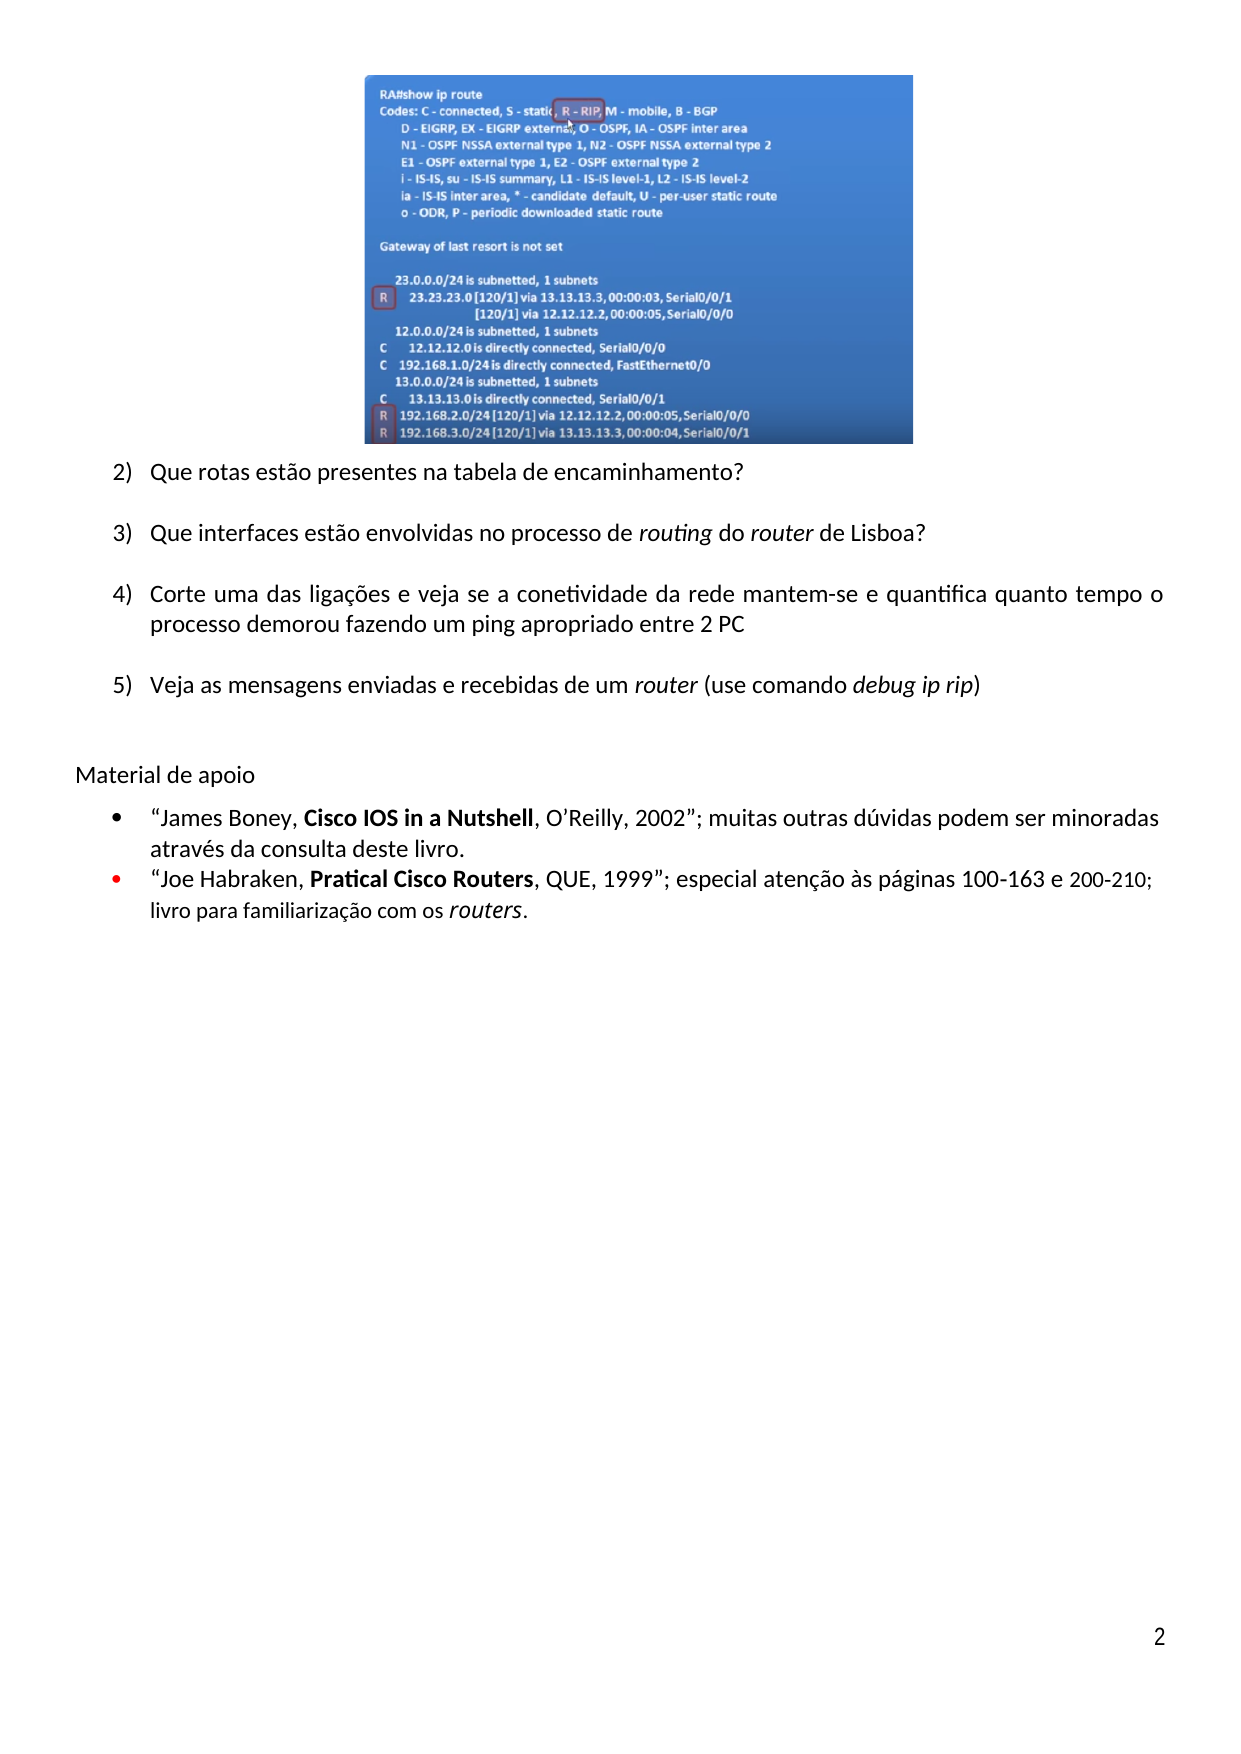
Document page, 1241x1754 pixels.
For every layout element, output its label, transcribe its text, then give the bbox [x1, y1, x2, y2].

list Corte uma das ligações e veja se a conetividade da rede mantem-se e quantifica quanto tempo o processo demorou fazendo um ping apropriado entre 2 PC [112, 578, 1165, 639]
list “James Boney, Cisco IOS in a Nutshell, O’Reilly, 2002”; muitas outras dúvidas podem ser minoradas através da consulta deste livro. [112, 802, 1165, 863]
list Que interfaces estão envolvidas no processo de routing do router de Lisboa? [112, 517, 1165, 547]
list Que rotas estão presentes na tabela de encaminhamento? [112, 456, 1165, 486]
text Material de apoio [75, 759, 1165, 790]
list Veja as mensagens enviadas e recebidas de um router (use comando debug ip rip) [112, 669, 1165, 700]
picture [364, 75, 914, 444]
list “Joe Habraken, Pratical Cisco Routers, QUE, 1999”; especial atenção às páginas 100‐163 e 200‐210; livro para familiarização com os routers. [112, 863, 1165, 925]
